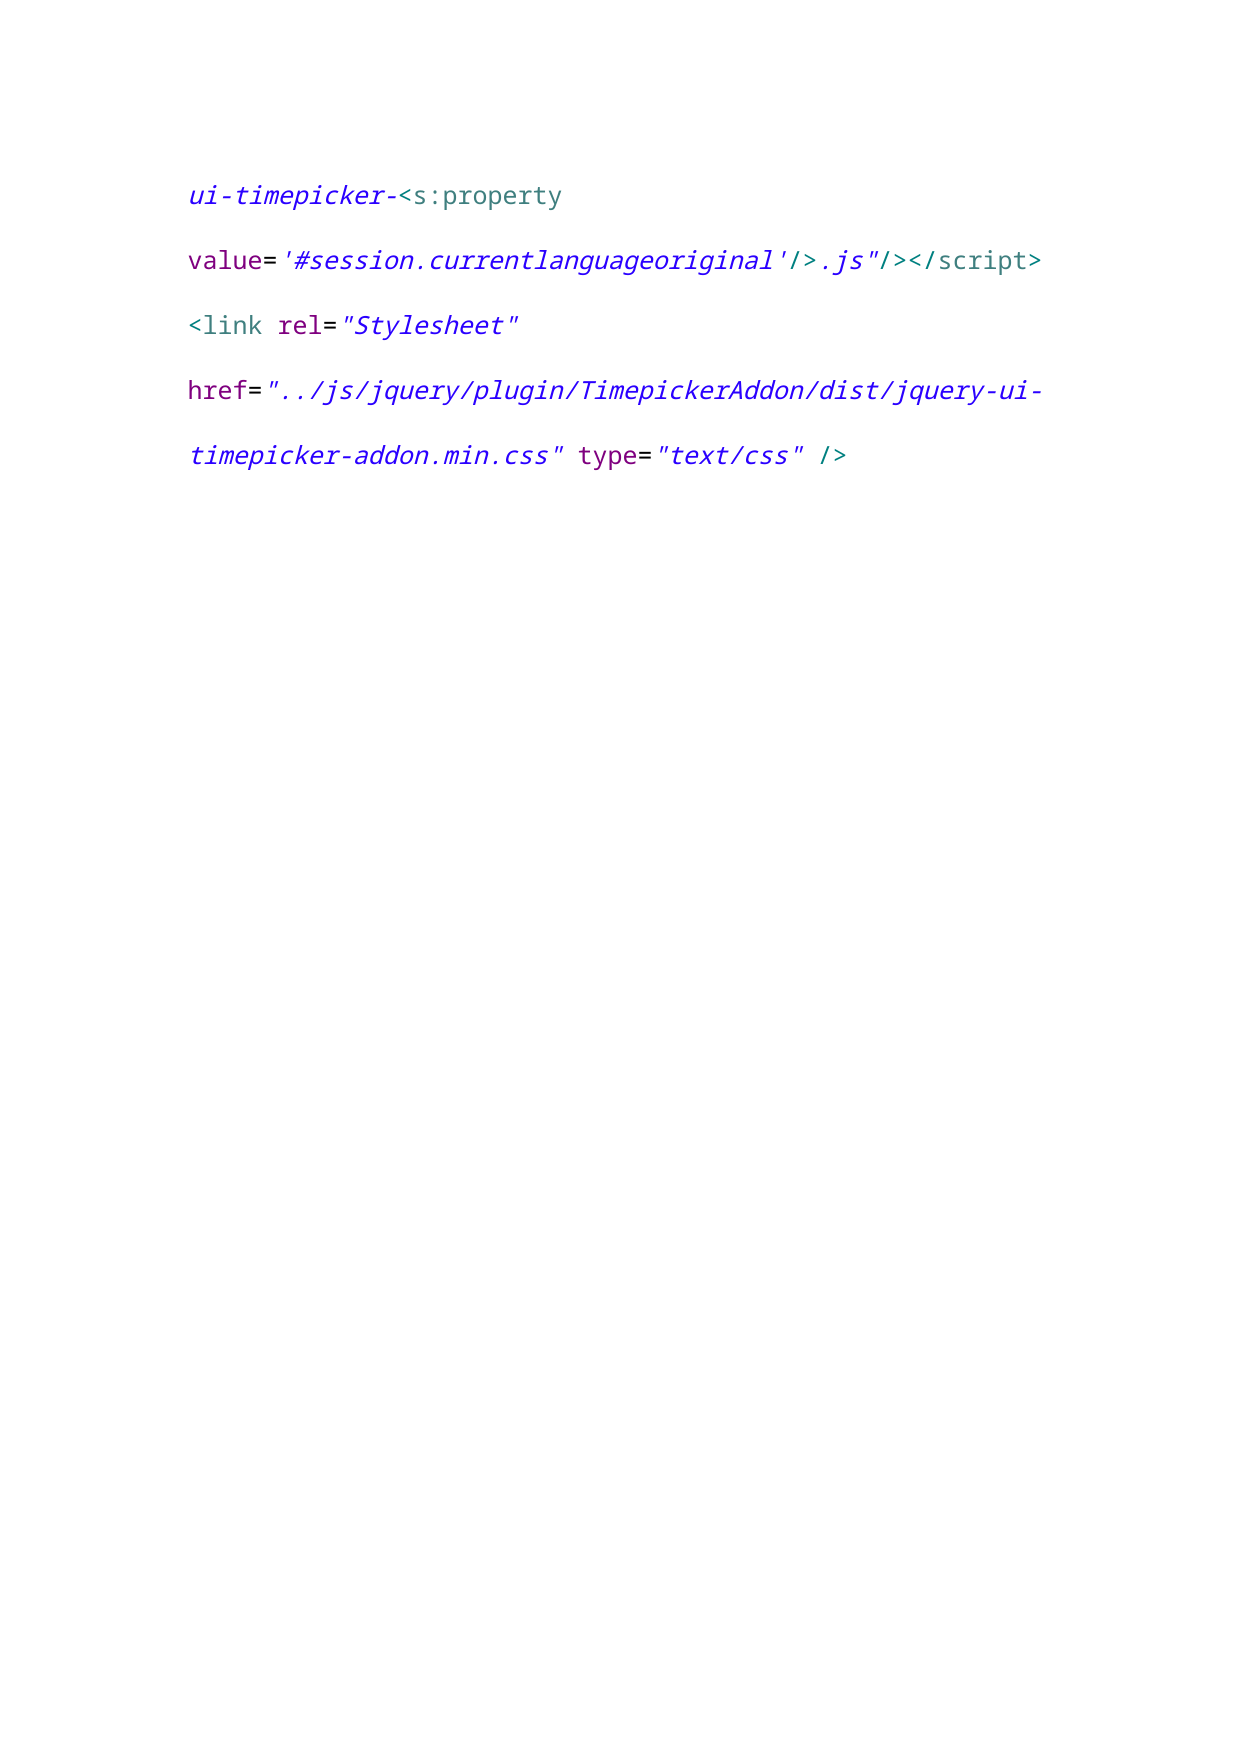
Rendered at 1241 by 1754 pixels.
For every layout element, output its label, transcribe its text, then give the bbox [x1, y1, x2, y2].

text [187, 162, 1053, 292]
text <link rel="Stylesheet" href="../js/jquery/plugin/TimepickerAddon/dist/jquery-ui-timepicker-addon.min.css" type="text/css" /> [187, 292, 1053, 487]
